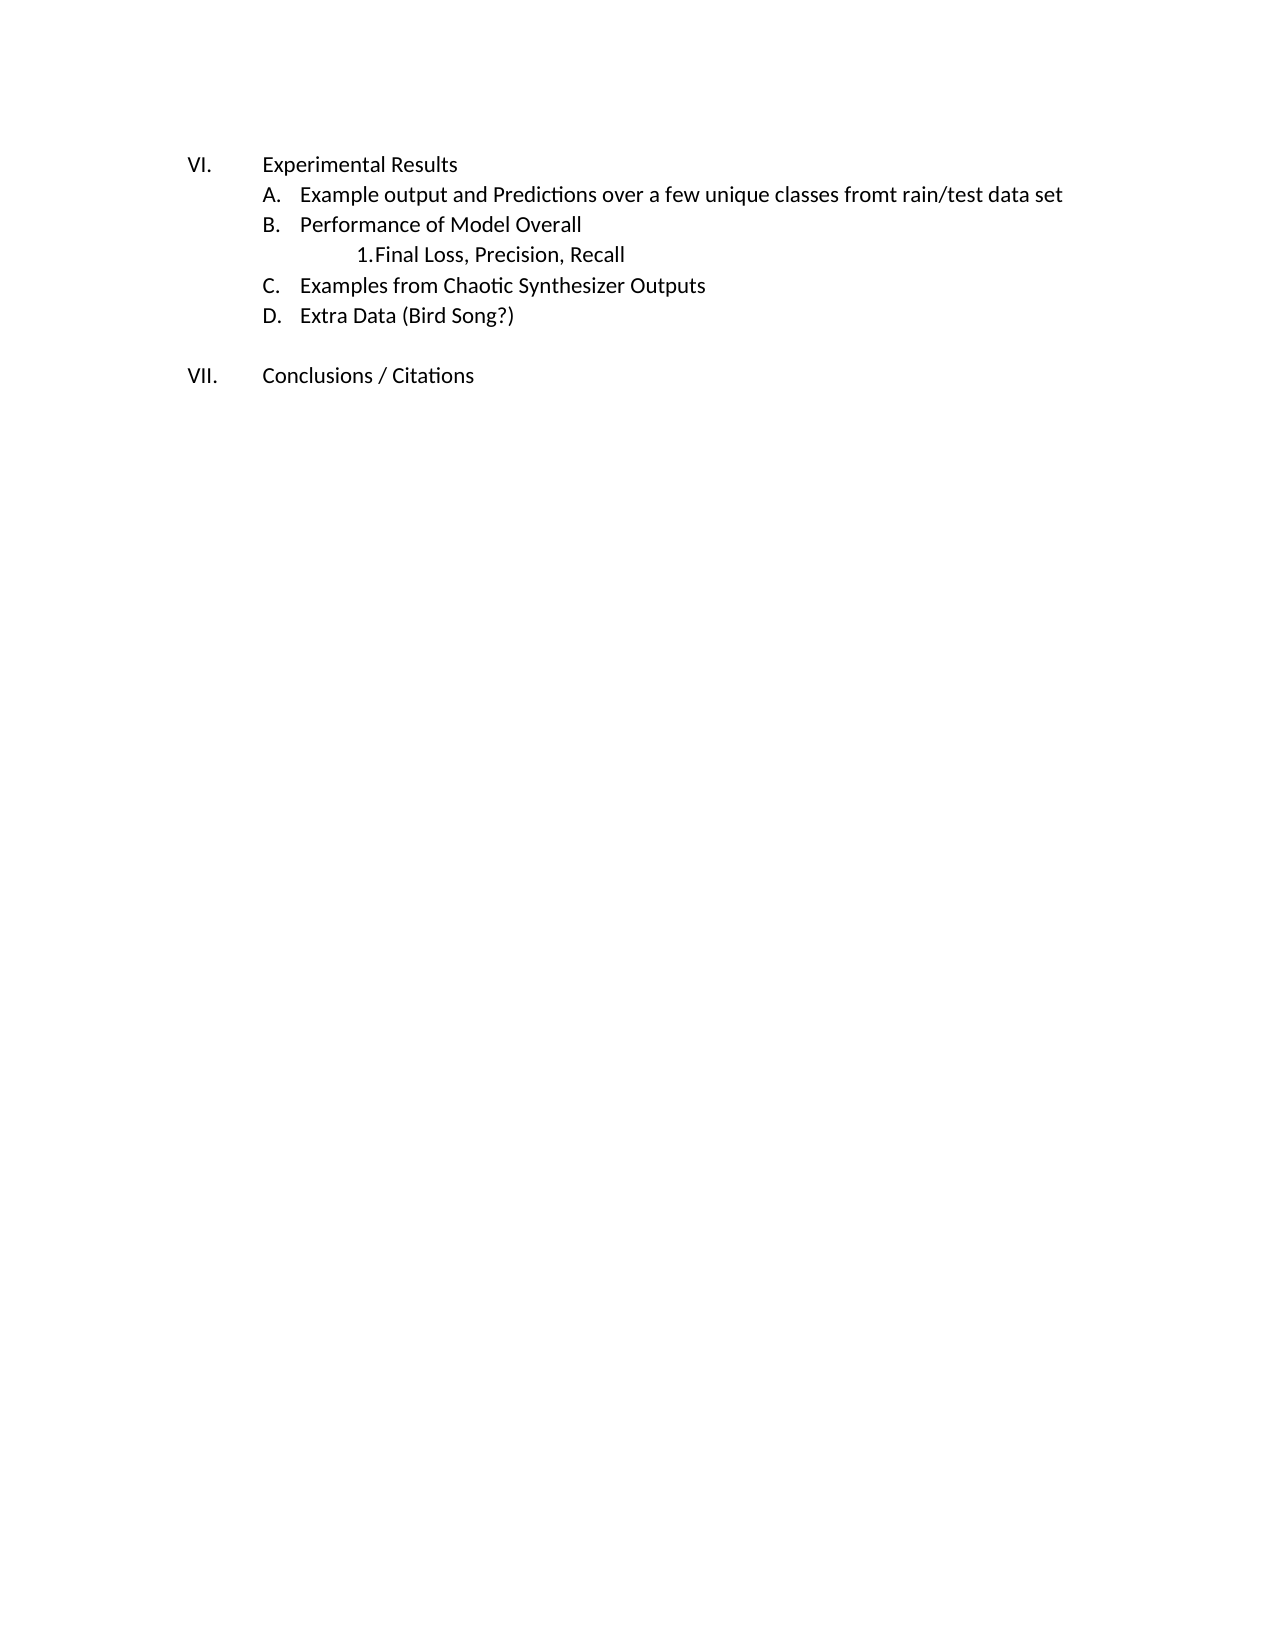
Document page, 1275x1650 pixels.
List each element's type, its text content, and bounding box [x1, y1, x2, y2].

list Final Loss, Precision, Recall [356, 241, 1125, 269]
list Examples from Chaotic Synthesizer Outputs [262, 271, 1125, 299]
list Conclusions / Citations [187, 361, 1125, 389]
list Experimental Results [187, 150, 1125, 178]
list Example output and Predictions over a few unique classes fromt rain/test data set [262, 180, 1125, 208]
list Performance of Model Overall [262, 210, 1125, 238]
list Extra Data (Bird Song?) [262, 301, 1125, 329]
